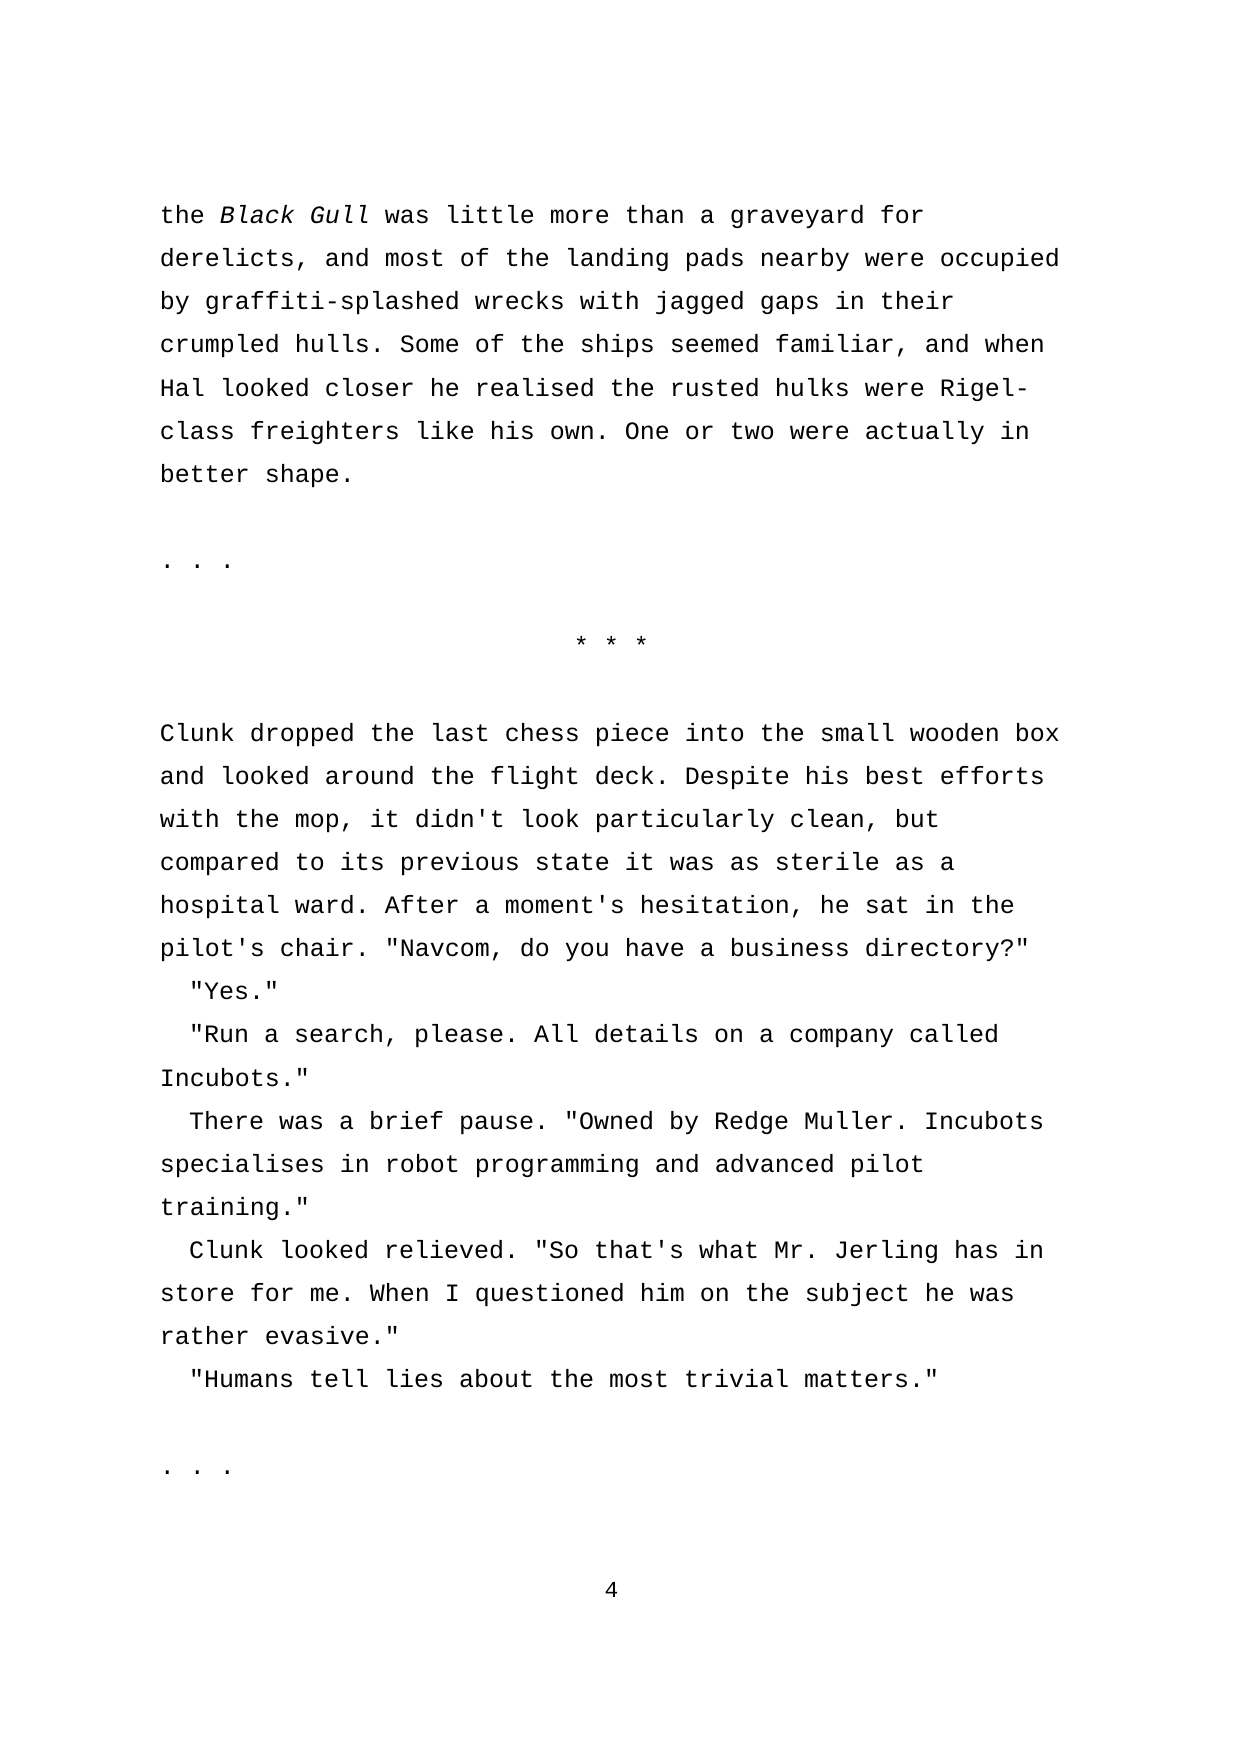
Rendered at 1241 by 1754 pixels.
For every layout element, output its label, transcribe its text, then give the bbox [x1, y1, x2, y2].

text Clunk dropped the last chess piece into the small wooden box and looked around the flight deck. Despite his best efforts with the mop, it didn't look particularly clean, but compared to its previous state it was as sterile as a hospital ward. After a moment's hesitation, he sat in the pilot's chair. "Navcom, do you have a business directory?" [159, 706, 1063, 965]
text "Run a search, please. All details on a company called Incubots." [159, 1008, 1063, 1094]
text There was a brief pause. "Owned by Redge Muller. Incubots specialises in robot programming and advanced pilot training." [159, 1094, 1063, 1224]
text . . . [159, 1439, 1063, 1483]
text "Humans tell lies about the most trivial matters." [159, 1353, 1063, 1396]
text Clunk looked relieved. "So that's what Mr. Jerling has in store for me. When I questioned him on the subject he was rather evasive." [159, 1224, 1063, 1353]
subtitle * * * [159, 620, 1063, 663]
text . . . [159, 534, 1063, 577]
text "Yes." [159, 965, 1063, 1008]
